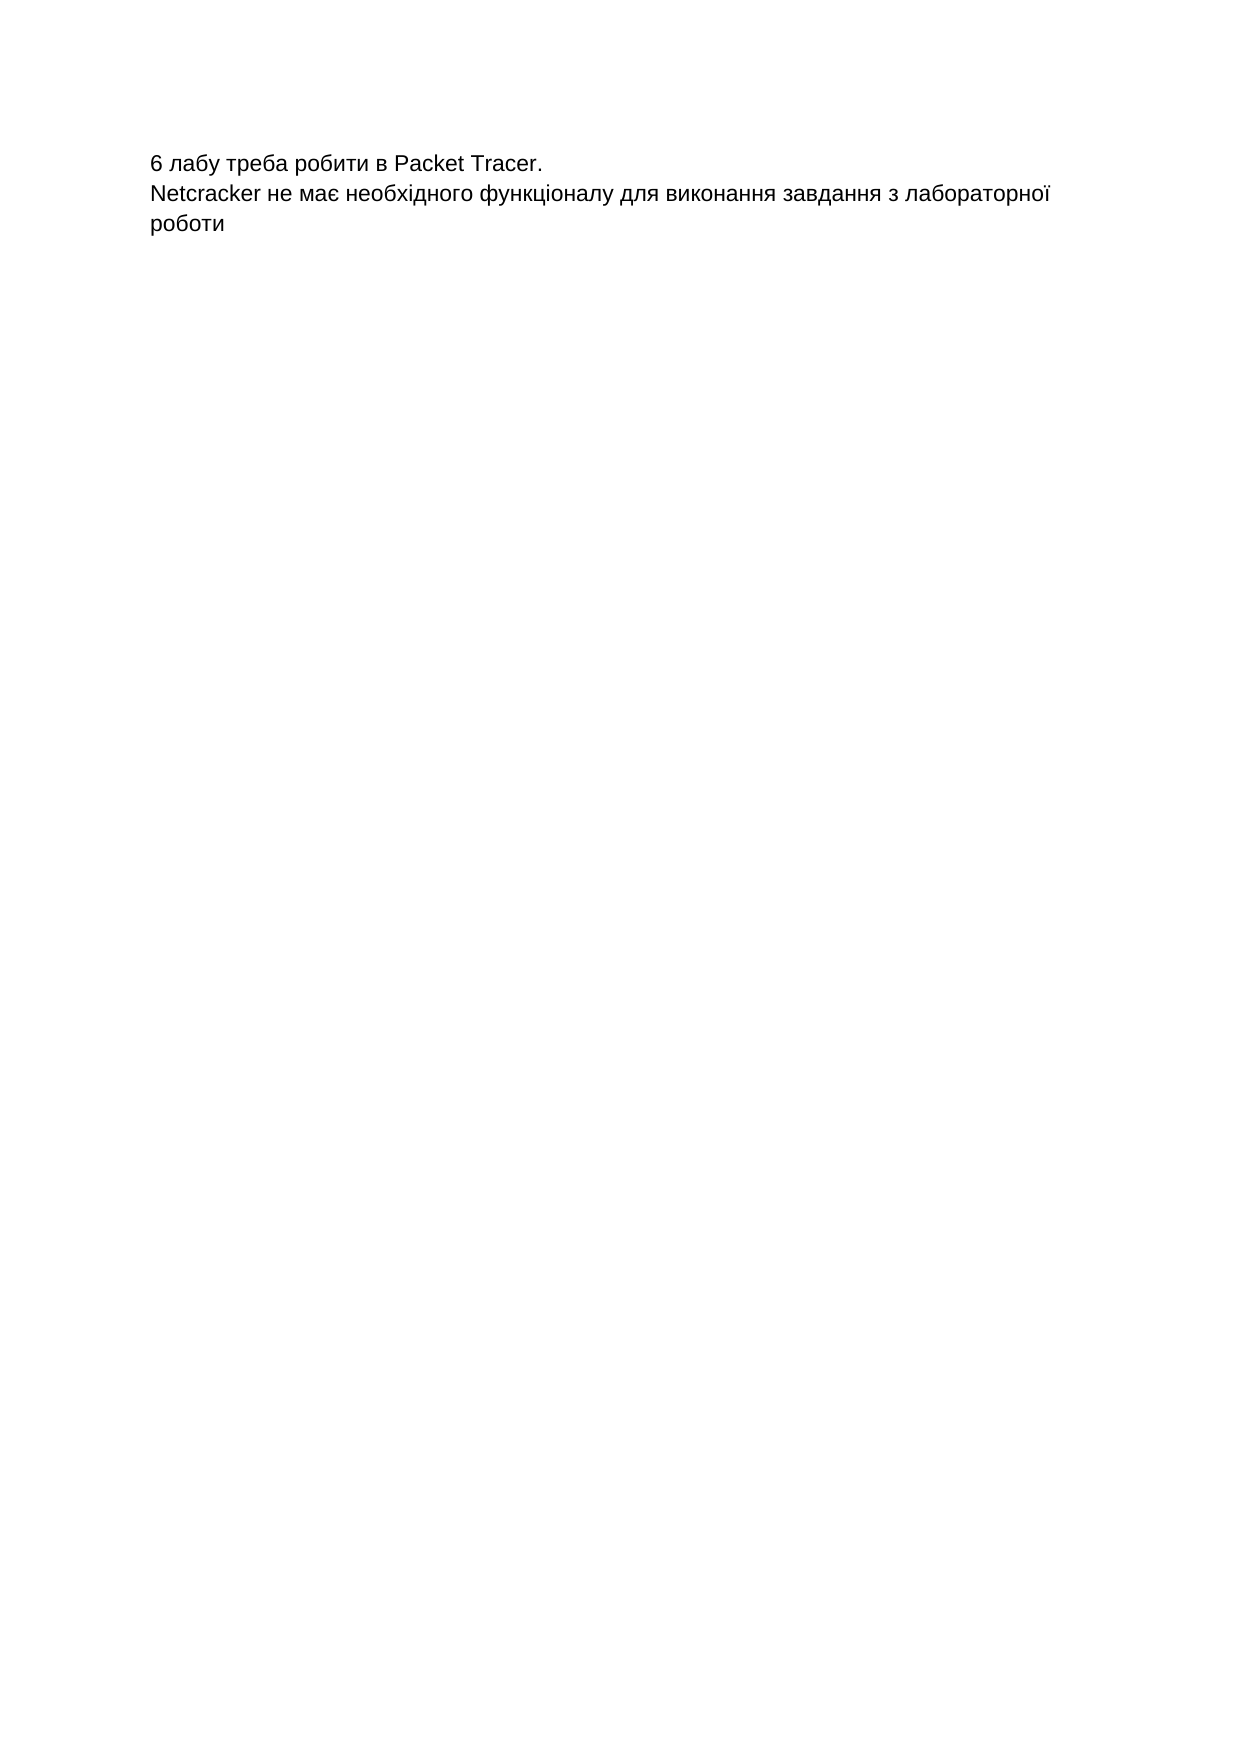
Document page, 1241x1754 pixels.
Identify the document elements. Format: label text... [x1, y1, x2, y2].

text Netcracker не має необхідного функціоналу для виконання завдання з лабораторної роботи [150, 180, 1090, 237]
text 6 лабу треба робити в Packet Tracer. [150, 150, 1090, 176]
